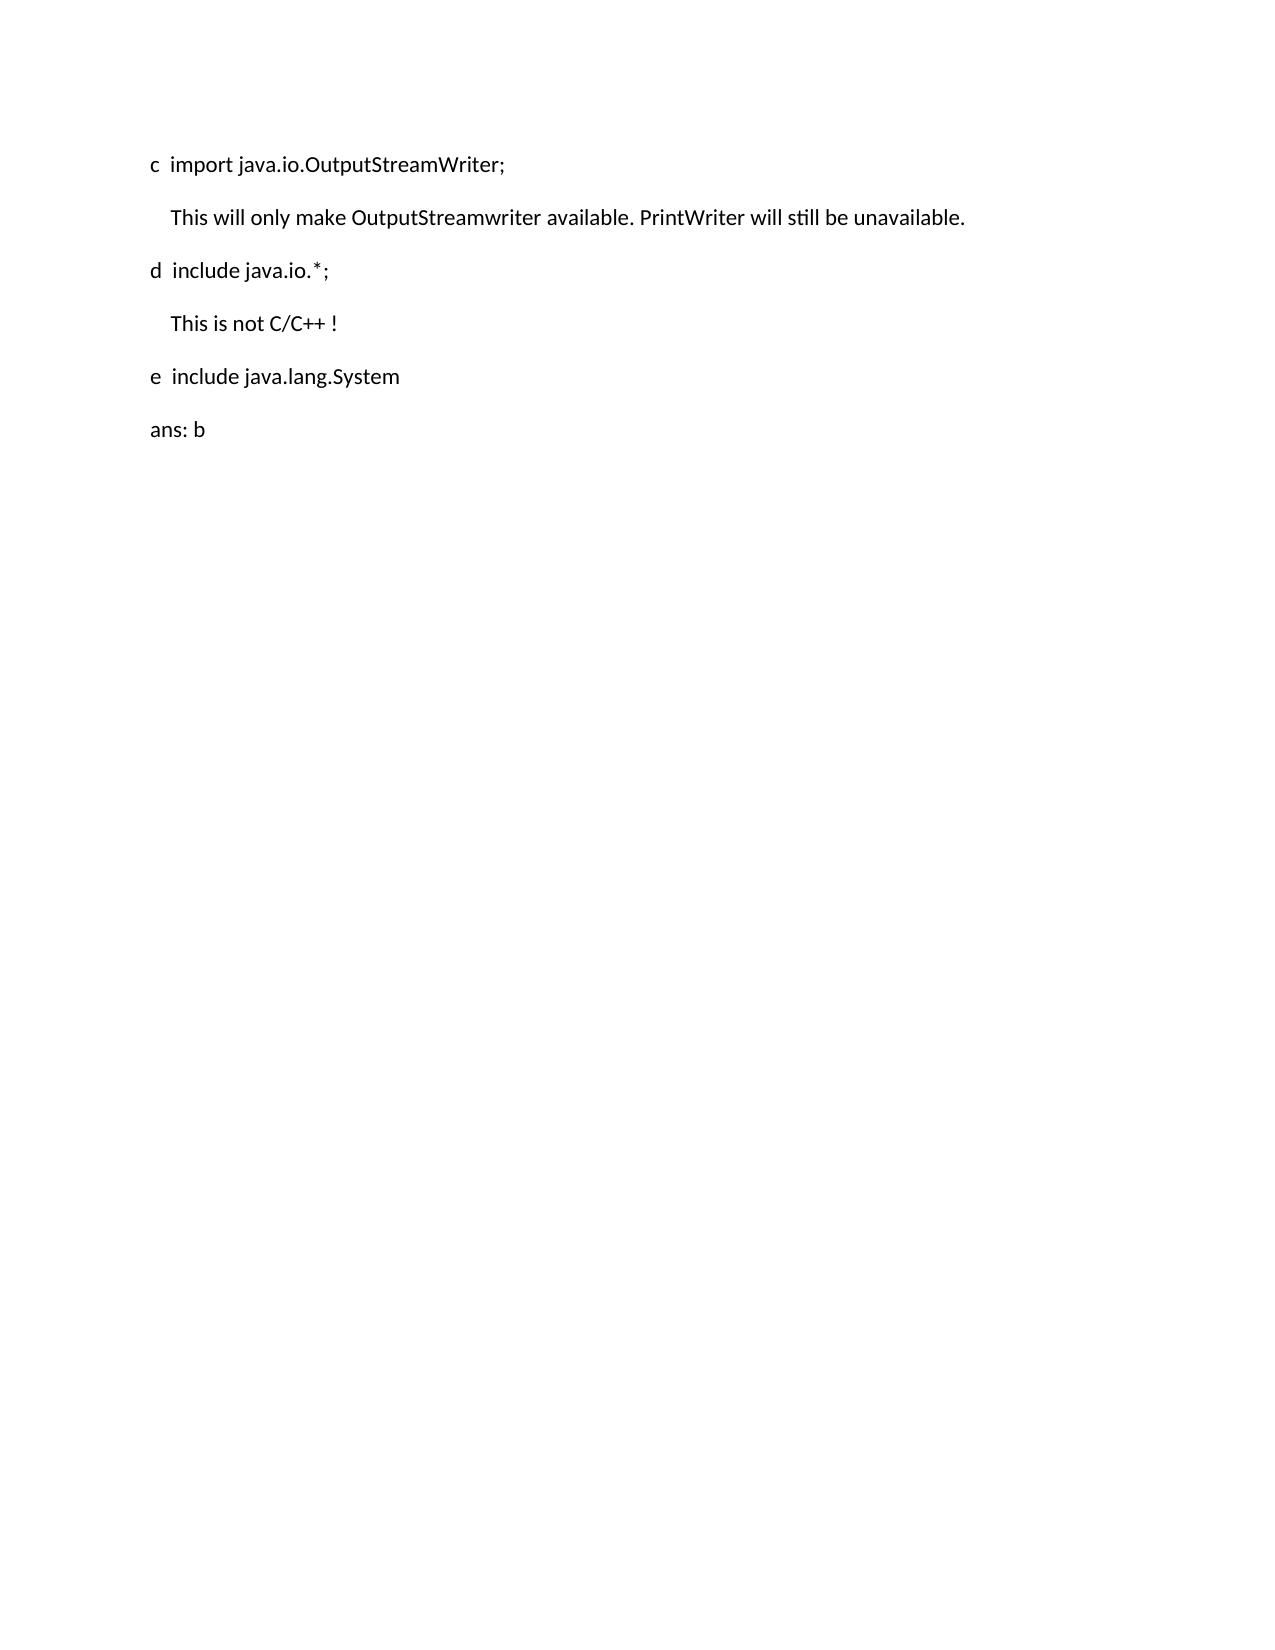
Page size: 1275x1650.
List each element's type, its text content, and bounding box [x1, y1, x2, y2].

text e include java.lang.System [150, 362, 1125, 390]
text d include java.io.*; [150, 256, 1125, 284]
text c import java.io.OutputStreamWriter; [150, 150, 1125, 178]
text ans: b [150, 415, 1125, 443]
text This will only make OutputStreamwriter available. PrintWriter will still be unavailable. [150, 203, 1125, 231]
text This is not C/C++ ! [150, 309, 1125, 337]
